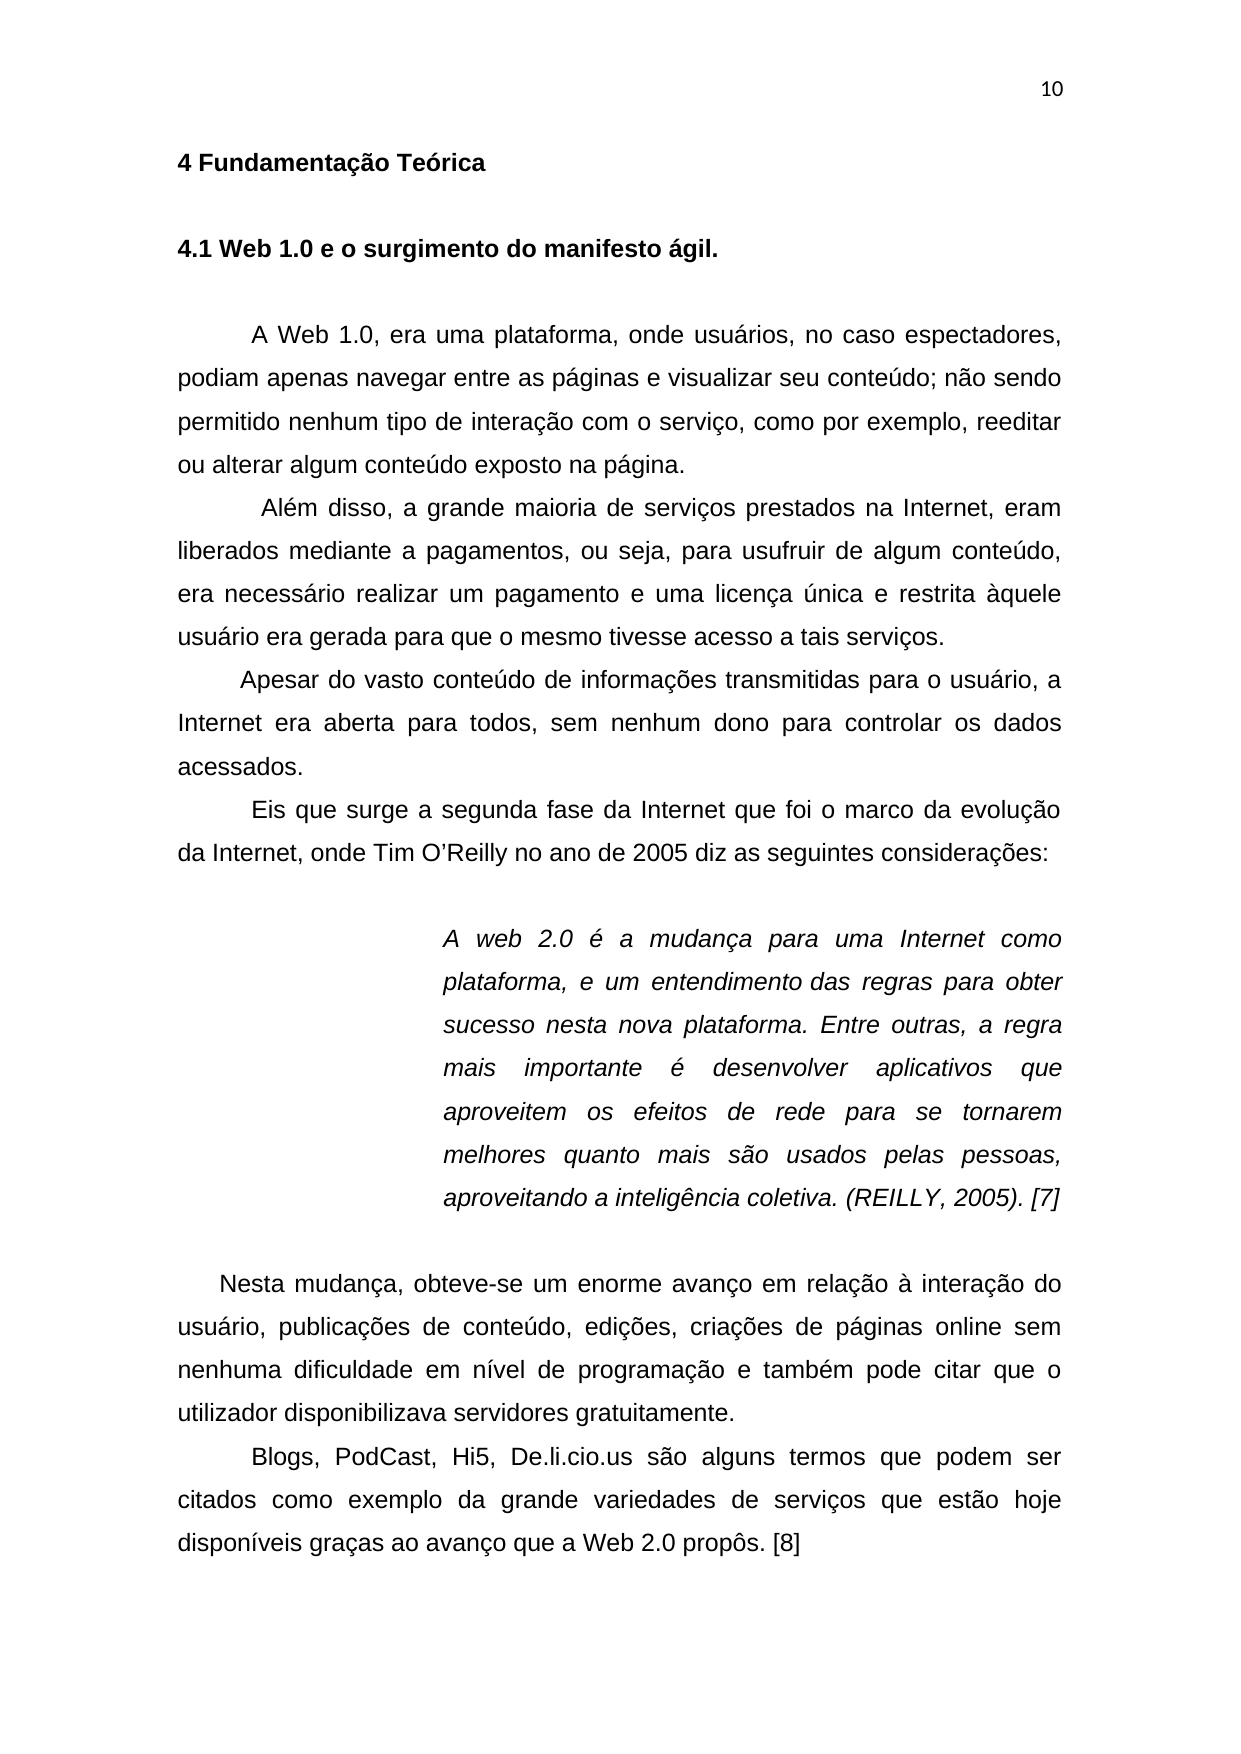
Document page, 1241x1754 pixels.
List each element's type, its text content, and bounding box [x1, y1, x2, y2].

text A web 2.0 é a mudança para uma Internet como plataforma, e um entendimento das regras para obter sucesso nesta nova plataforma. Entre outras, a regra mais importante é desenvolver aplicativos que aproveitem os efeitos de rede para se tornarem melhores quanto mais são usados pelas pessoas, aproveitando a inteligência coletiva. (REILLY, 2005). [7] [443, 924, 1063, 1211]
text Nesta mudança, obteve-se um enorme avanço em relação à interação do usuário, publicações de conteúdo, edições, criações de páginas online sem nenhuma dificuldade em nível de programação e também pode citar que o utilizador disponibilizava servidores gratuitamente. [177, 1269, 1063, 1427]
text Eis que surge a segunda fase da Internet que foi o marco da evolução da Internet, onde Tim O’Reilly no ano de 2005 diz as seguintes considerações: [177, 794, 1063, 866]
text 4.1 Web 1.0 e o surgimento do manifesto ágil. [177, 234, 1063, 263]
text 4 Fundamentação Teórica [177, 148, 1063, 176]
text Apesar do vasto conteúdo de informações transmitidas para o usuário, a Internet era aberta para todos, sem nenhum dono para controlar os dados acessados. [177, 665, 1063, 780]
text Além disso, a grande maioria de serviços prestados na Internet, eram liberados mediante a pagamentos, ou seja, para usufruir de algum conteúdo, era necessário realizar um pagamento e uma licença única e restrita àquele usuário era gerada para que o mesmo tivesse acesso a tais serviços. [177, 493, 1063, 651]
text A Web 1.0, era uma plataforma, onde usuários, no caso espectadores, podiam apenas navegar entre as páginas e visualizar seu conteúdo; não sendo permitido nenhum tipo de interação com o serviço, como por exemplo, reeditar ou alterar algum conteúdo exposto na página. [177, 320, 1063, 478]
